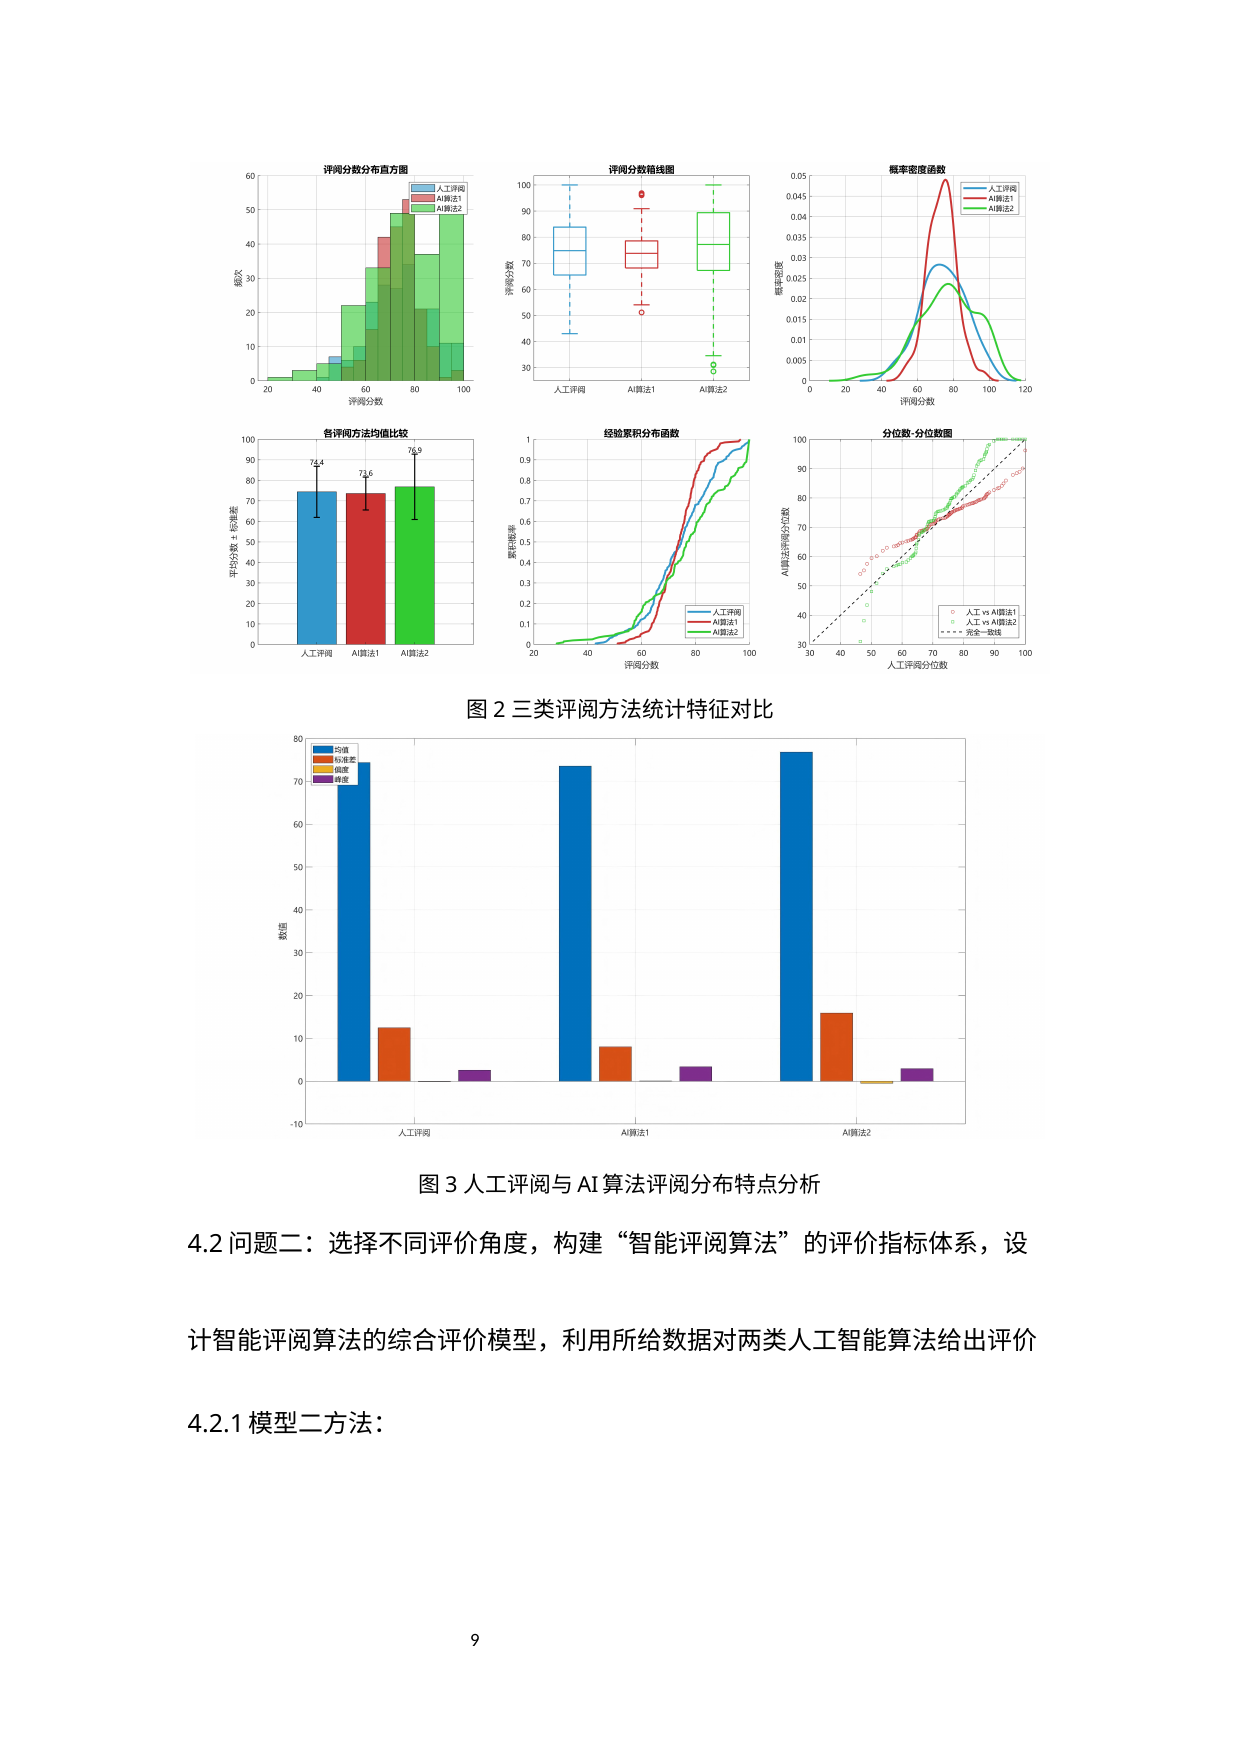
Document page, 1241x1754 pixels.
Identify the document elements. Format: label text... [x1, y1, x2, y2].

picture [189, 162, 1051, 674]
subtitle 4.2.1模型二方法： [187, 1389, 1053, 1454]
text 图3 人工评阅与AI算法评阅分布特点分析 [187, 1167, 1053, 1199]
subtitle 4.2问题二：选择不同评价角度，构建“智能评阅算法”的评价指标体系，设计智能评阅算法的综合评价模型，利用所给数据对两类人工智能算法给出评价 [187, 1209, 1053, 1371]
text 图2 三类评阅方法统计特征对比 [187, 692, 1053, 725]
picture [195, 734, 1045, 1139]
